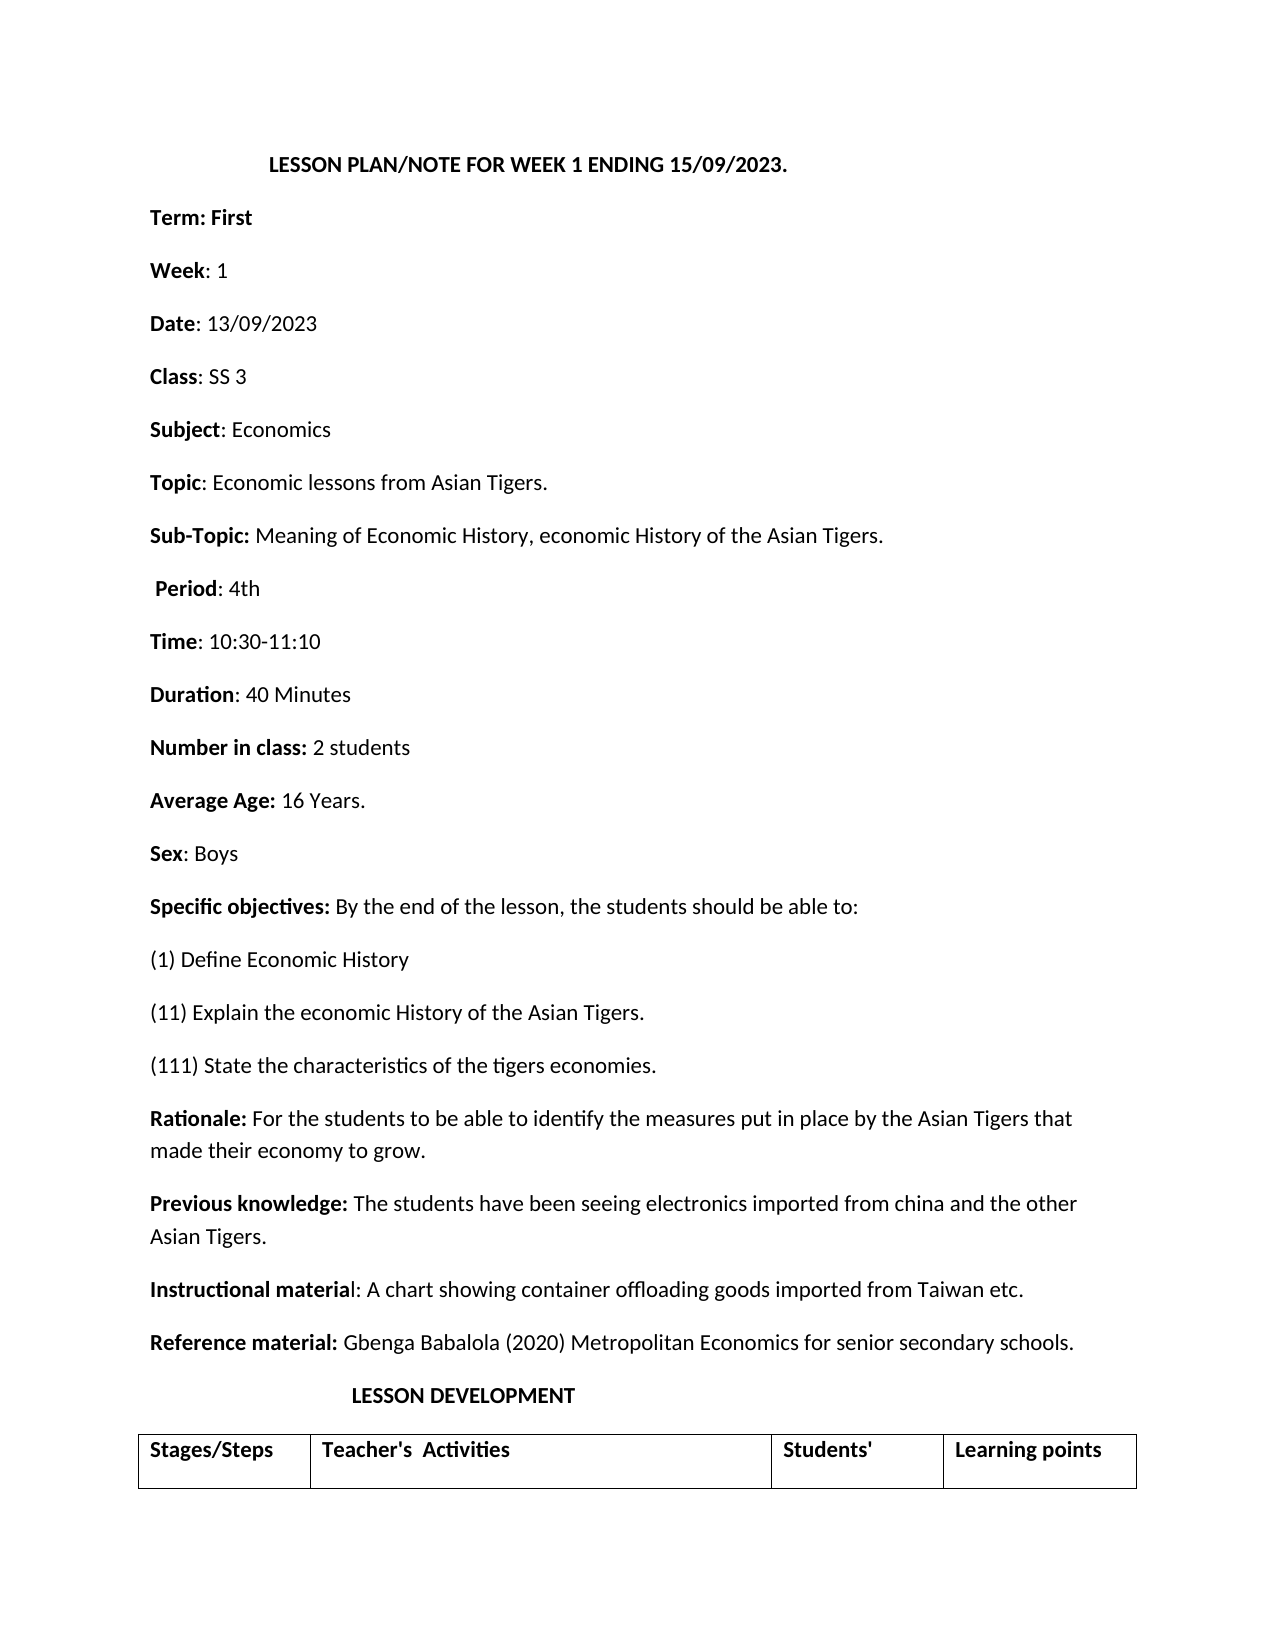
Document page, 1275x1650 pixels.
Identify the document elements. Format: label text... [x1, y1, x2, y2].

text Specific objectives: By the end of the lesson, the students should be able to: [150, 892, 1125, 920]
text Sub-Topic: Meaning of Economic History, economic History of the Asian Tigers. [150, 521, 1125, 549]
text Reference material: Gbenga Babalola (2020) Metropolitan Economics for senior secondary schools. [150, 1328, 1125, 1356]
table_header Stages/Steps [139, 1435, 310, 1488]
text Duration: 40 Minutes [150, 680, 1125, 708]
text LESSON DEVELOPMENT [150, 1381, 1125, 1409]
text Subject: Economics [150, 415, 1125, 443]
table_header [311, 1435, 771, 1488]
text Date: 13/09/2023 [150, 309, 1125, 337]
text Term: First [150, 203, 1125, 231]
text (111) State the characteristics of the tigers economies. [150, 1051, 1125, 1079]
text Rationale: For the students to be able to identify the measures put in place by the Asian Tigers that made their economy to grow. [150, 1104, 1125, 1164]
text Week: 1 [150, 256, 1125, 284]
text (11) Explain the economic History of the Asian Tigers. [150, 998, 1125, 1026]
text Number in class: 2 students [150, 733, 1125, 761]
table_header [772, 1435, 943, 1488]
text Period: 4th [150, 574, 1125, 602]
text Topic: Economic lessons from Asian Tigers. [150, 468, 1125, 496]
text Instructional material: A chart showing container offloading goods imported from Taiwan etc. [150, 1275, 1125, 1303]
text (1) Define Economic History [150, 945, 1125, 973]
text Sex: Boys [150, 839, 1125, 867]
text Average Age: 16 Years. [150, 786, 1125, 814]
table_header Learning points [944, 1435, 1136, 1488]
text Time: 10:30-11:10 [150, 627, 1125, 655]
text Class: SS 3 [150, 362, 1125, 390]
text LESSON PLAN/NOTE FOR WEEK 1 ENDING 15/09/2023. [150, 150, 1125, 178]
text Previous knowledge: The students have been seeing electronics imported from china and the other Asian Tigers. [150, 1189, 1125, 1250]
